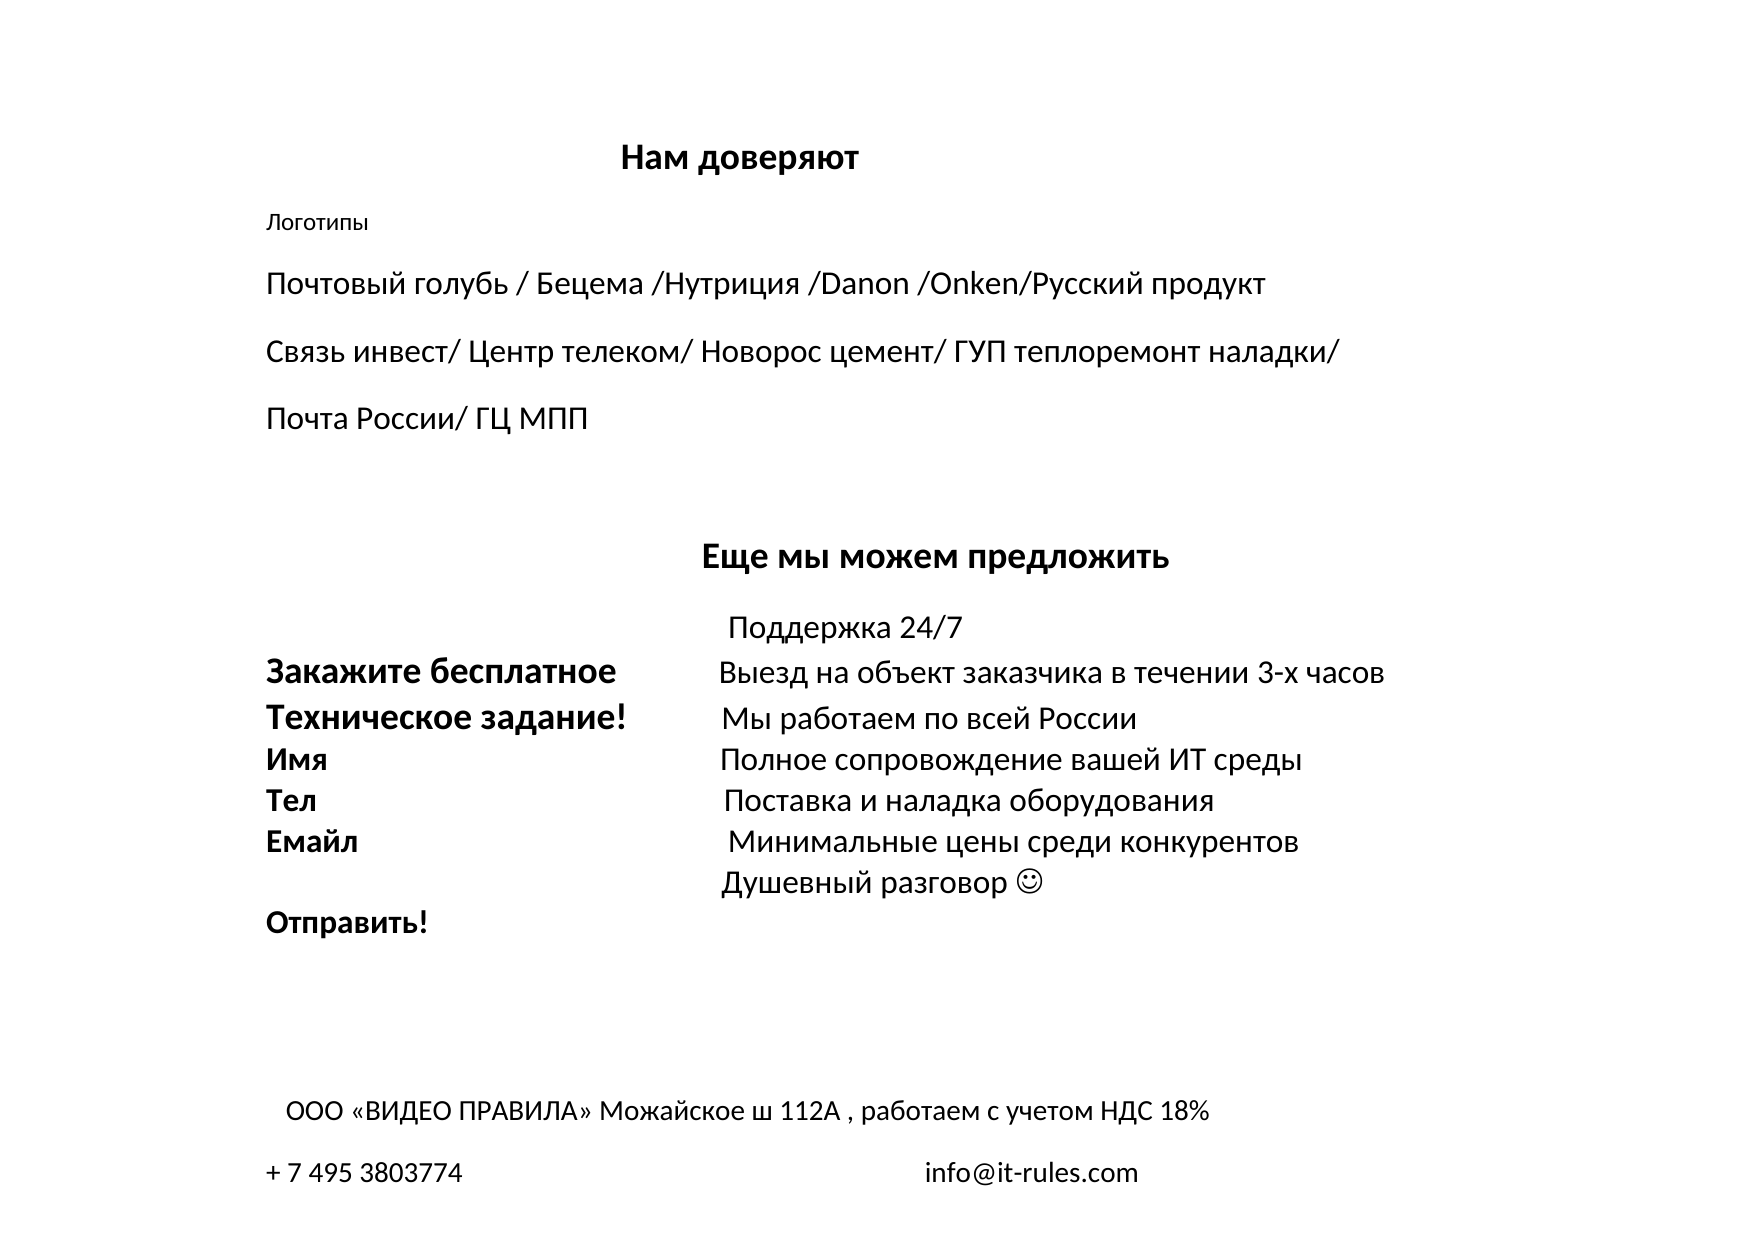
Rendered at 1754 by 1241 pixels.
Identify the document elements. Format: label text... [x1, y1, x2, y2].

text Связь инвест/ Центр телеком/ Новорос цемент/ ГУП теплоремонт наладки/ [266, 330, 1403, 370]
text Отправить! [266, 901, 1403, 942]
text Почтовый голубь / Бецема /Нутриция /Danon /Onken/Русский продукт [266, 262, 1403, 303]
text + 7 495 3803774 info@it-rules.com [266, 1154, 1403, 1190]
text ООО «ВИДЕО ПРАВИЛА» Можайское ш 112А , работаем с учетом НДС 18% [266, 1092, 1403, 1128]
text Техническое задание! Мы работаем по всей России [266, 693, 1403, 738]
text Имя Полное сопровождение вашей ИТ среды [266, 738, 1403, 779]
text Нам доверяют [266, 133, 1403, 178]
text Еще мы можем предложить [266, 532, 1403, 578]
text Тел Поставка и наладка оборудования [266, 779, 1403, 820]
text Поддержка 24/7 [266, 606, 1403, 647]
text Емайл Минимальные цены среди конкурентов [266, 820, 1403, 861]
text Закажите бесплатное Выезд на объект заказчика в течении 3-х часов [266, 647, 1403, 693]
text Душевный разговор [266, 861, 1403, 901]
text Логотипы [266, 206, 1403, 237]
text Почта России/ ГЦ МПП [266, 397, 1403, 438]
